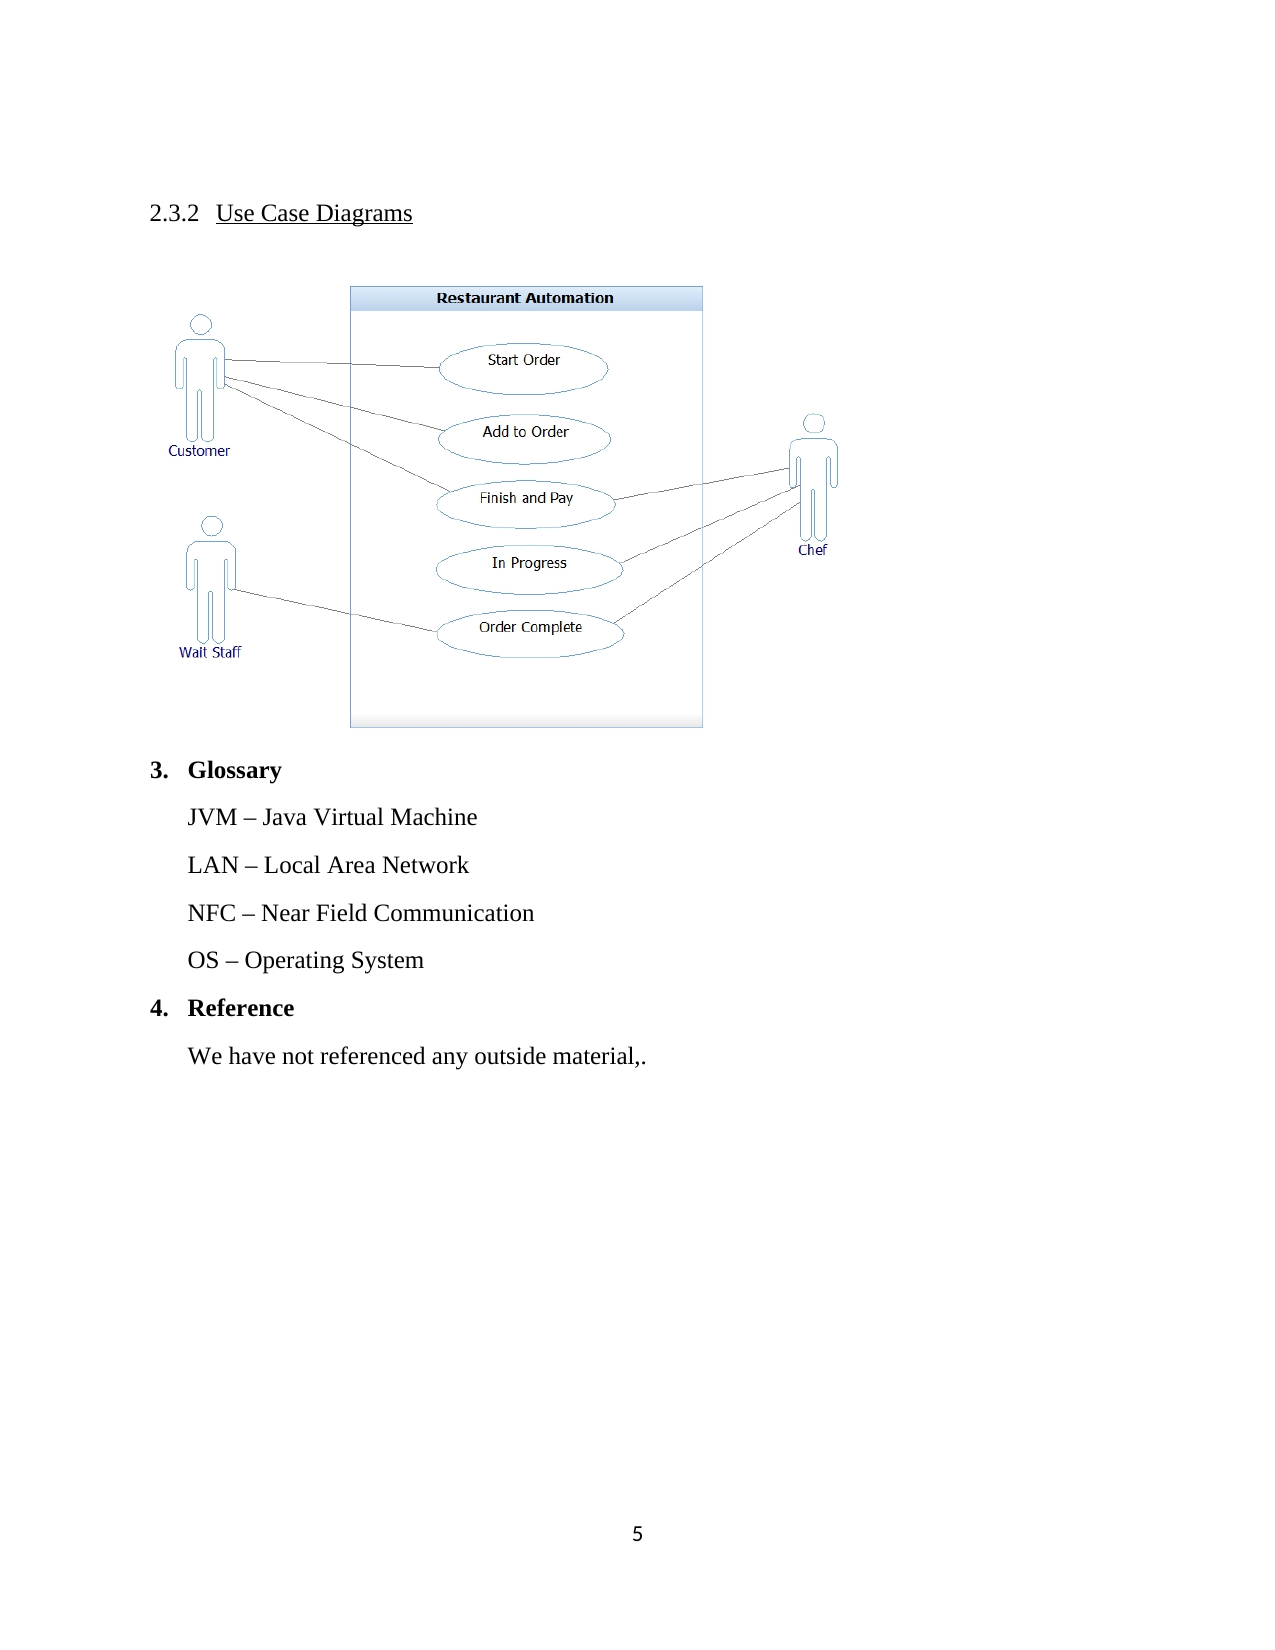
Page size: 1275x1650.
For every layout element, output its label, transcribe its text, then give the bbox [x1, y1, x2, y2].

text We have not referenced any outside material,. [150, 1041, 1125, 1070]
list Use Case Diagrams [212, 198, 1125, 226]
text LAN – Local Area Network [187, 850, 1125, 879]
text OS – Operating System [187, 946, 1125, 974]
list Reference [150, 993, 1125, 1022]
list Glossary [150, 755, 1125, 783]
text JVM – Java Virtual Machine [187, 802, 1125, 831]
picture [150, 276, 846, 736]
text NFC – Near Field Communication [187, 898, 1125, 927]
